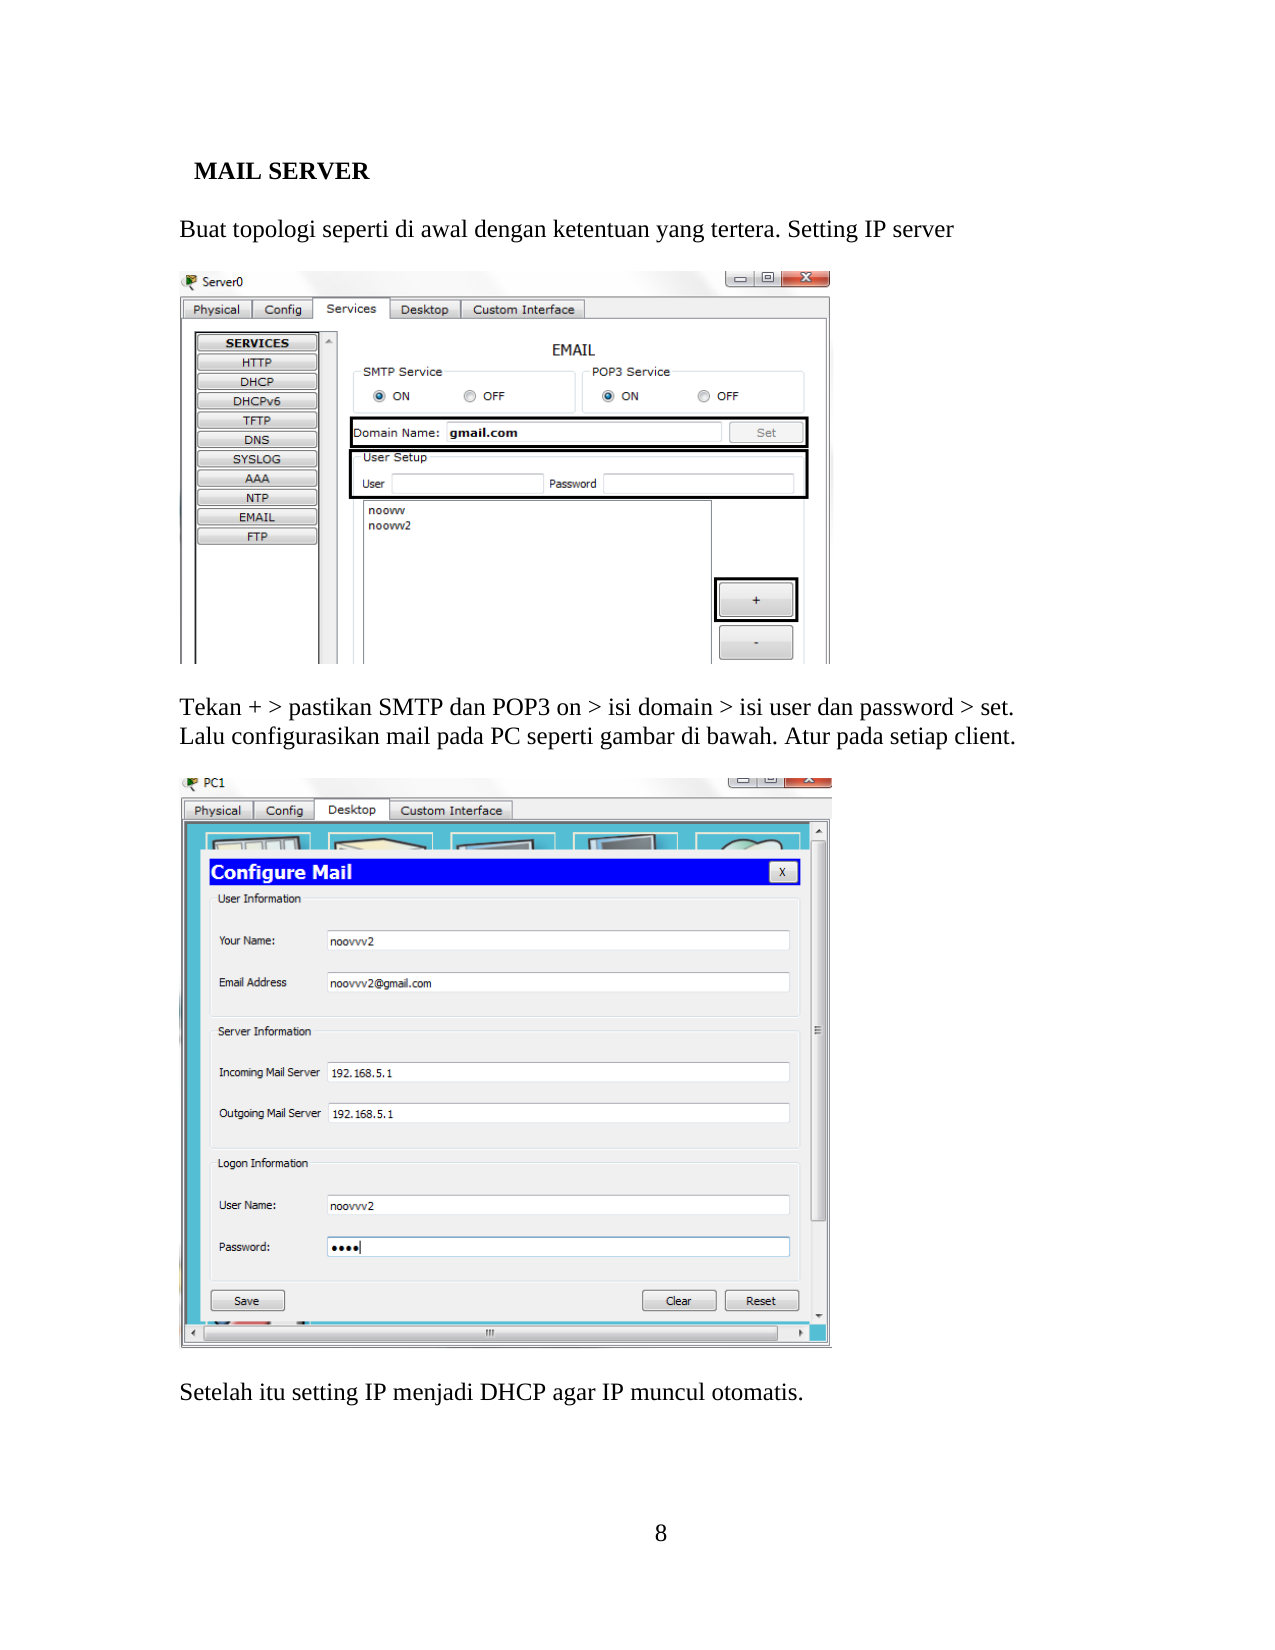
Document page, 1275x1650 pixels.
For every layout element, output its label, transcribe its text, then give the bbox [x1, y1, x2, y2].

text Tekan + > pastikan SMTP dan POP3 on > isi domain > isi user dan password > set. [179, 692, 1139, 721]
text Buat topologi seperti di awal dengan ketentuan yang tertera. Setting IP server [179, 214, 1139, 242]
text Lalu configurasikan mail pada PC seperti gambar di bawah. Atur pada setiap client. [179, 721, 1139, 750]
picture [179, 778, 832, 1349]
picture [179, 271, 834, 664]
text MAIL SERVER [194, 156, 1139, 185]
text Setelah itu setting IP menjadi DHCP agar IP muncul otomatis. [179, 1377, 1139, 1406]
